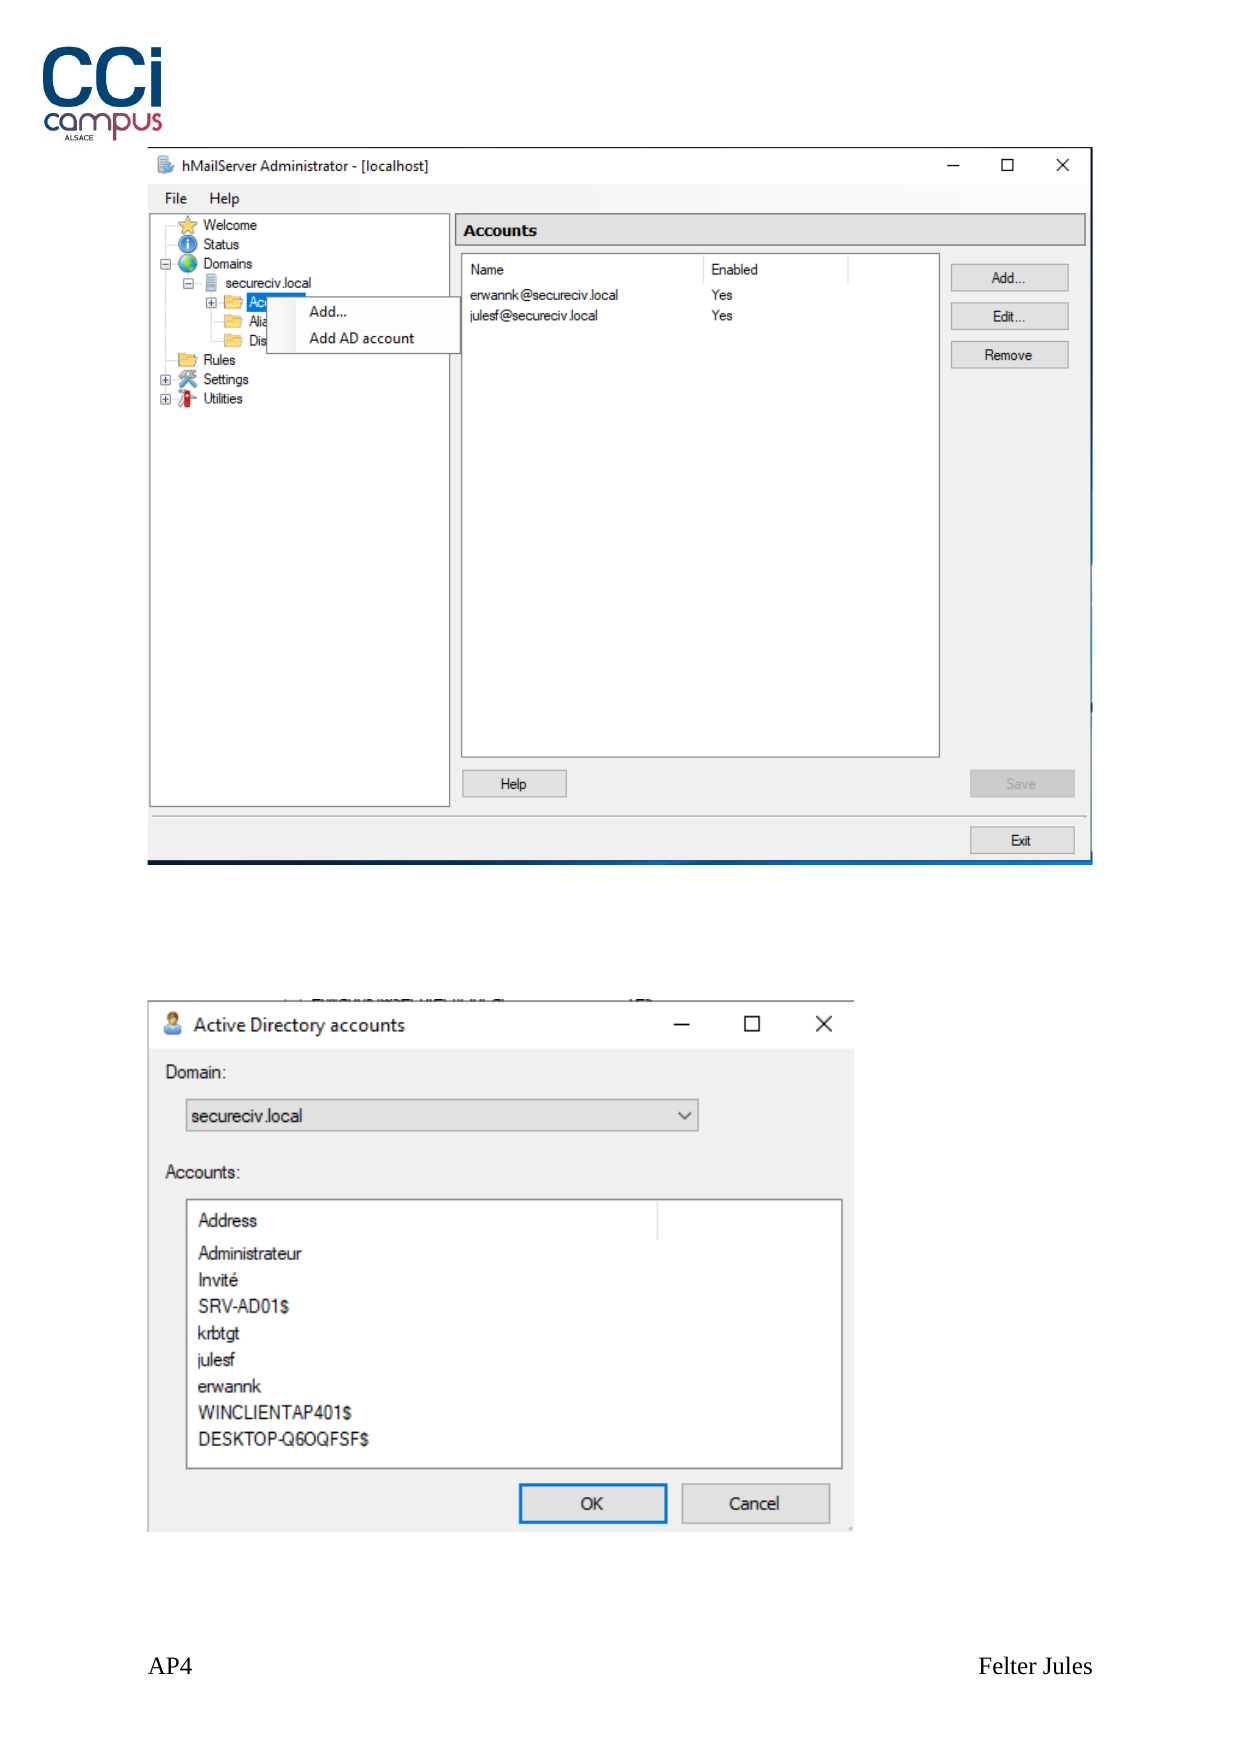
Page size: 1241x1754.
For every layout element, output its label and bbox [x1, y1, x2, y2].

picture [35, 26, 1093, 865]
picture [147, 999, 854, 1532]
